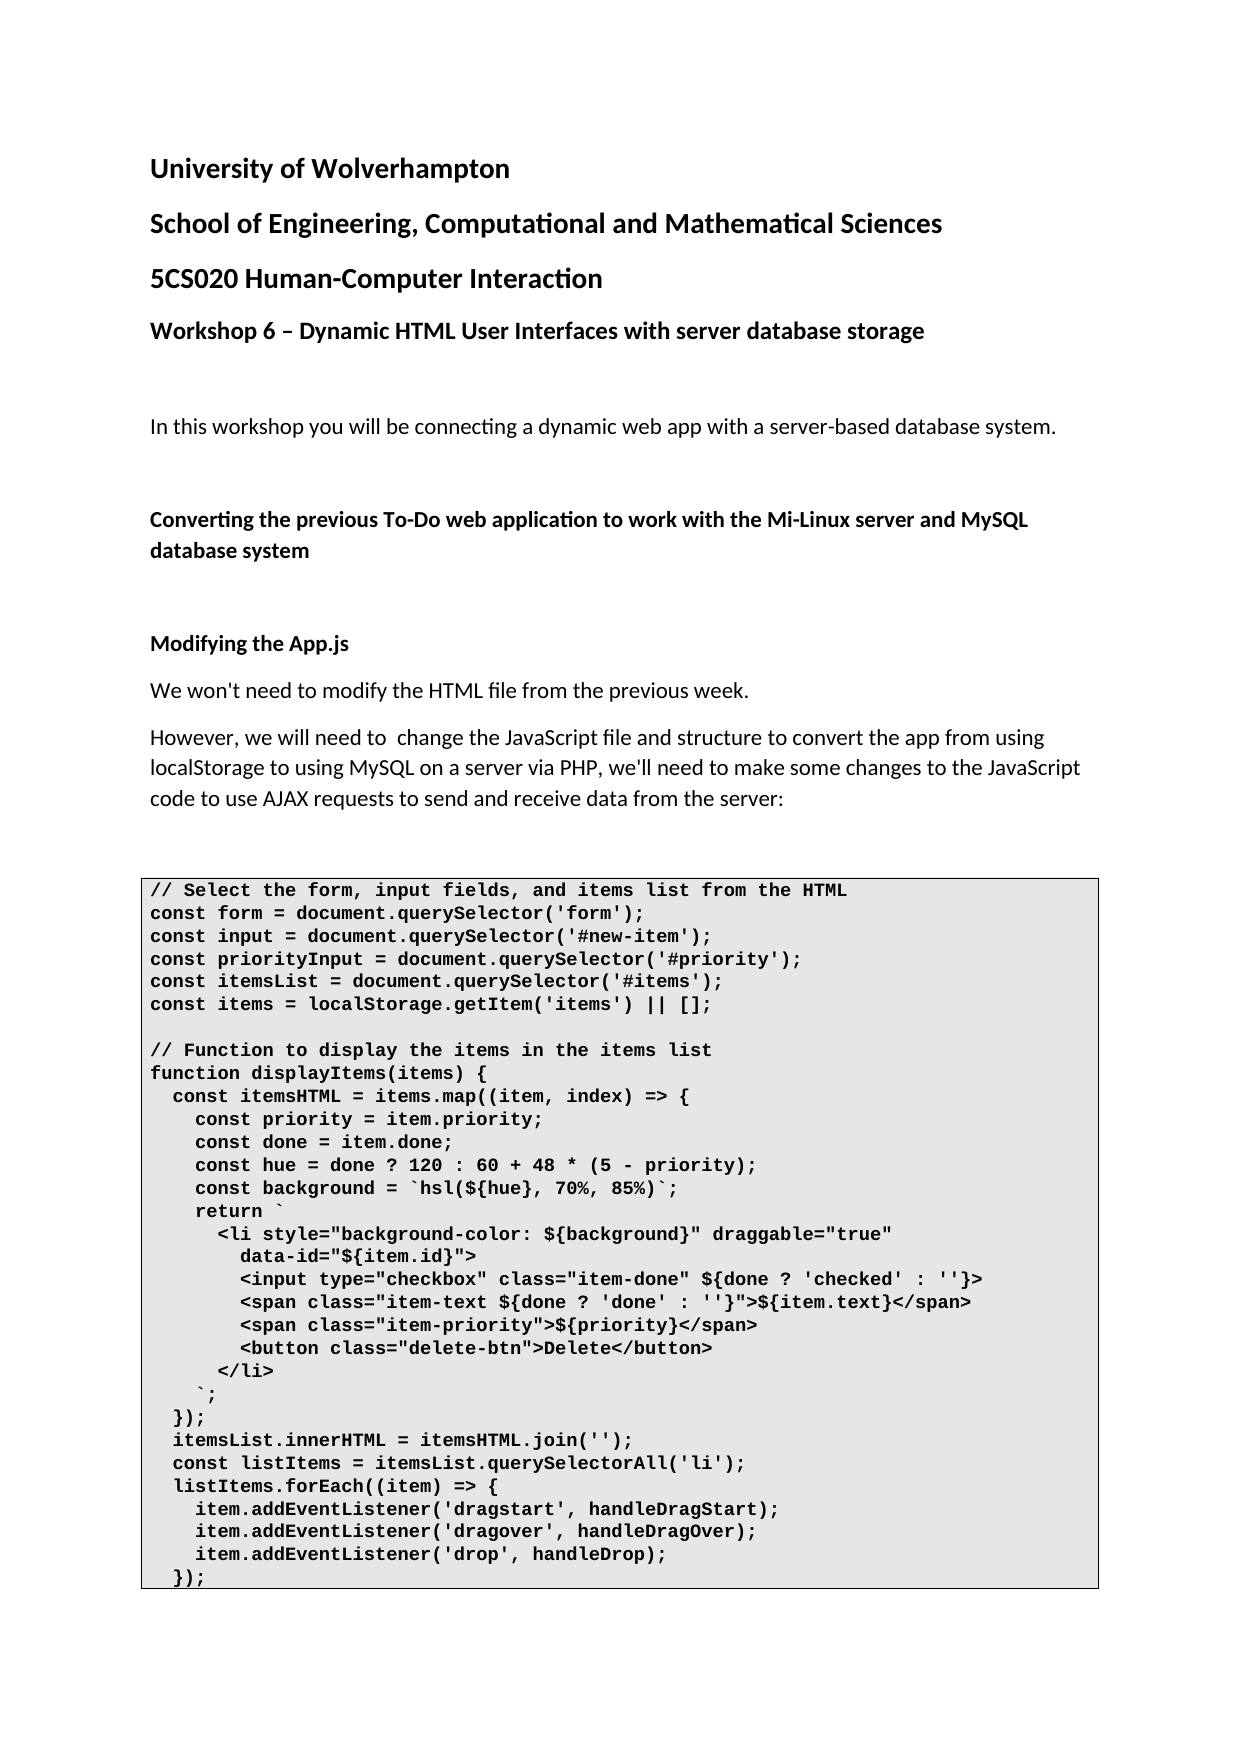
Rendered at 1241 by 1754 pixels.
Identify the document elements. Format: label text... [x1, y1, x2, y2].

text <button class="delete-btn">Delete</button> [142, 1336, 1098, 1359]
text const done = item.done; [142, 1129, 1098, 1152]
text `; [142, 1382, 1098, 1404]
text School of Engineering, Computational and Mathematical Sciences [150, 205, 1090, 241]
text University of Wolverhampton [150, 150, 1090, 186]
text Modifying the App.js [150, 629, 1090, 657]
text item.addEventListener('drop', handleDrop); [142, 1542, 1098, 1565]
text const form = document.querySelector('form'); [142, 900, 1098, 923]
text }); [142, 1404, 1098, 1427]
text const itemsList = document.querySelector('#items'); [142, 969, 1098, 992]
text data-id="${item.id}"> [142, 1244, 1098, 1267]
text itemsList.innerHTML = itemsHTML.join(''); [142, 1427, 1098, 1450]
text Workshop 6 – Dynamic HTML User Interfaces with server database storage [150, 315, 1090, 346]
text <li style="background-color: ${background}" draggable="true" [142, 1221, 1098, 1244]
text const priorityInput = document.querySelector('#priority'); [142, 946, 1098, 969]
text 5CS020 Human-Computer Interaction [150, 260, 1090, 296]
text const items = localStorage.getItem('items') || []; [142, 992, 1098, 1015]
text </li> [142, 1359, 1098, 1382]
text <span class="item-priority">${priority}</span> [142, 1313, 1098, 1336]
text item.addEventListener('dragstart', handleDragStart); [142, 1496, 1098, 1519]
text // Select the form, input fields, and items list from the HTML [142, 879, 1098, 900]
text }); [142, 1565, 1098, 1588]
text However, we will need to change the JavaScript file and structure to convert the app from using localStorage to using MySQL on a server via PHP, we'll need to make some changes to the JavaScript code to use AJAX requests to send and receive data from the server: [150, 723, 1090, 812]
text return ` [142, 1198, 1098, 1221]
text We won't need to modify the HTML file from the previous week. [150, 676, 1090, 704]
text Converting the previous To-Do web application to work with the Mi-Linux server and MySQL database system [150, 506, 1090, 564]
text const itemsHTML = items.map((item, index) => { [142, 1084, 1098, 1107]
text const listItems = itemsList.querySelectorAll('li'); [142, 1450, 1098, 1473]
text function displayItems(items) { [142, 1061, 1098, 1084]
text item.addEventListener('dragover', handleDragOver); [142, 1519, 1098, 1542]
text <span class="item-text ${done ? 'done' : ''}">${item.text}</span> [142, 1290, 1098, 1313]
text const hue = done ? 120 : 60 + 48 * (5 - priority); [142, 1152, 1098, 1175]
text listItems.forEach((item) => { [142, 1473, 1098, 1496]
text const priority = item.priority; [142, 1107, 1098, 1129]
text const background = `hsl(${hue}, 70%, 85%)`; [142, 1175, 1098, 1198]
text const input = document.querySelector('#new-item'); [142, 923, 1098, 946]
text <input type="checkbox" class="item-done" ${done ? 'checked' : ''}> [142, 1267, 1098, 1290]
text // Function to display the items in the items list [142, 1038, 1098, 1061]
text In this workshop you will be connecting a dynamic web app with a server-based database system. [150, 412, 1090, 440]
